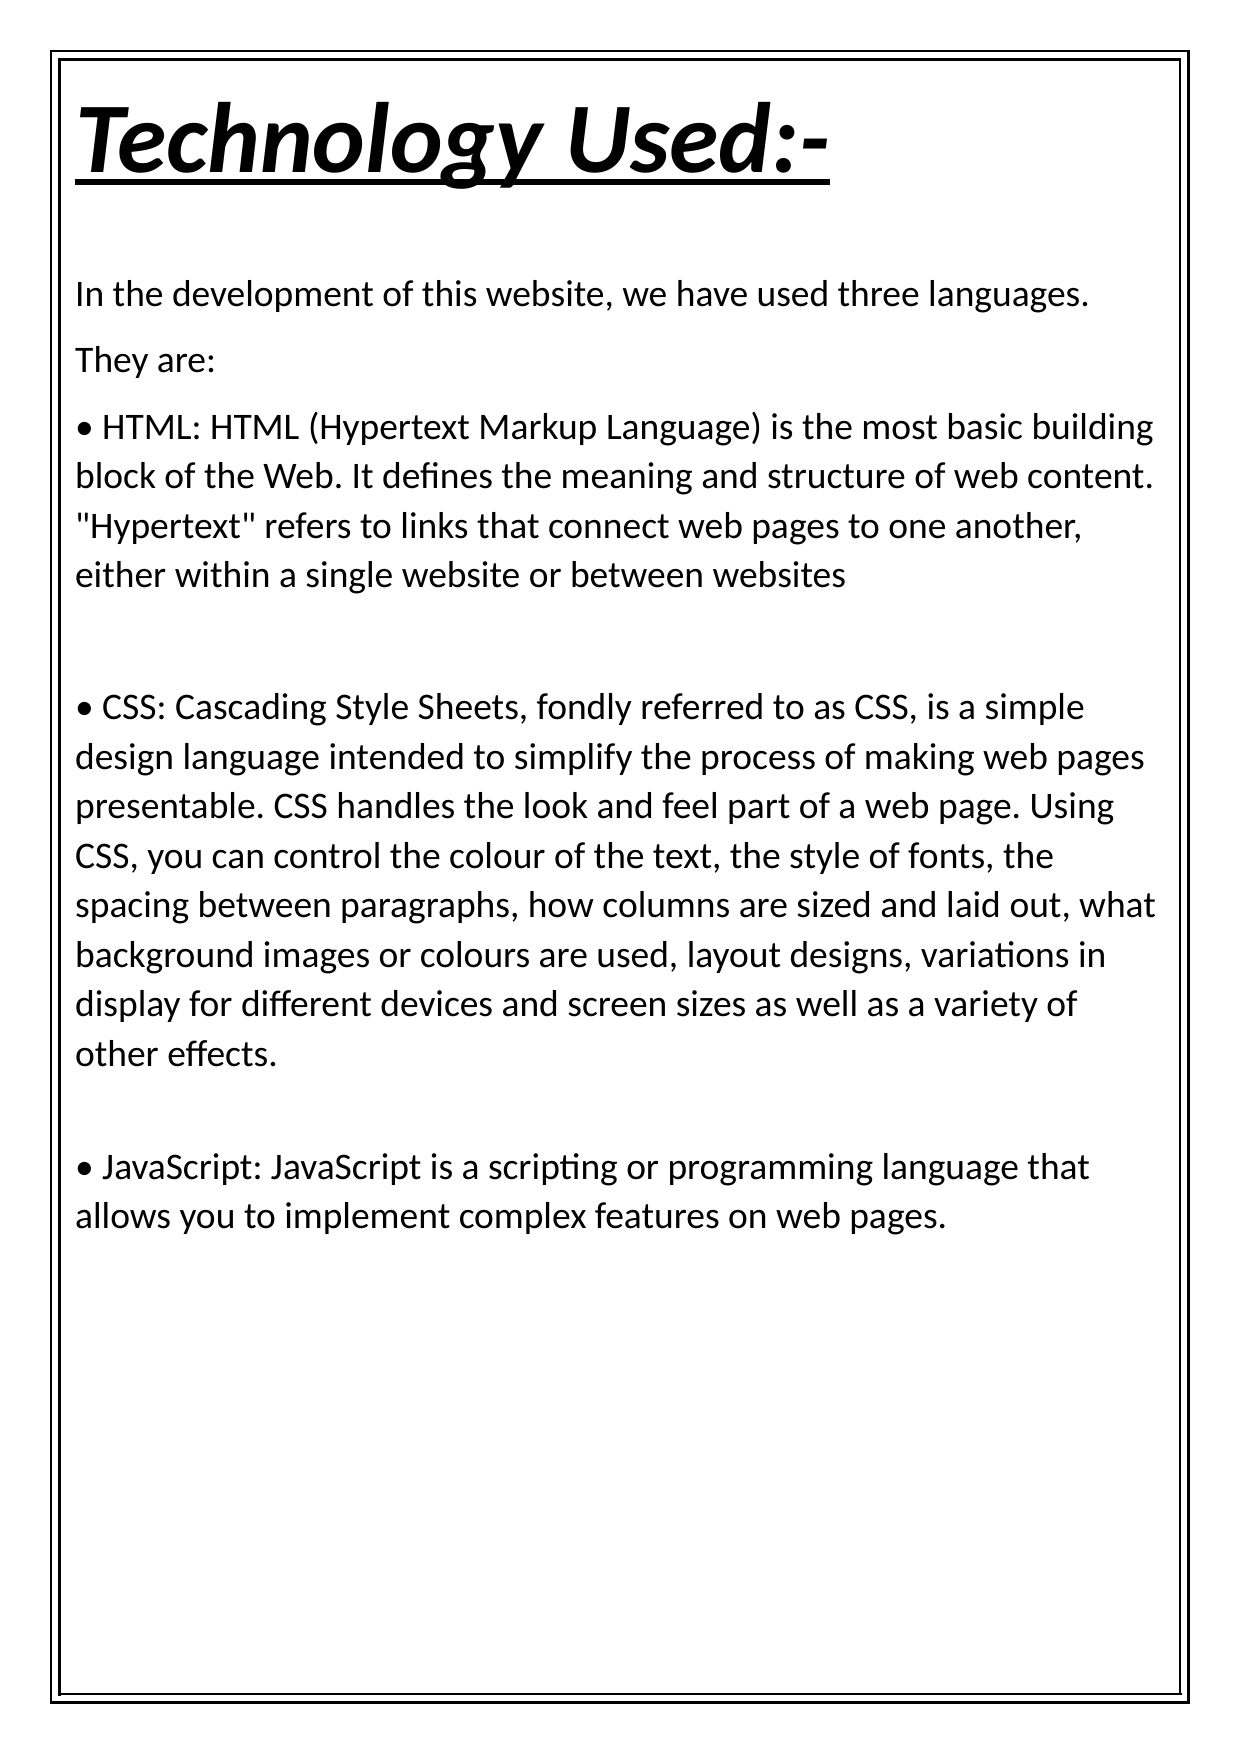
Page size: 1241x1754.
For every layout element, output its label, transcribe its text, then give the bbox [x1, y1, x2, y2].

text • CSS: Cascading Style Sheets, fondly referred to as CSS, is a simple design language intended to simplify the process of making web pages presentable. CSS handles the look and feel part of a web page. Using CSS, you can control the colour of the text, the style of fonts, the spacing between paragraphs, how columns are sized and laid out, what background images or colours are used, layout designs, variations in display for different devices and screen sizes as well as a variety of other effects. [75, 683, 1165, 1076]
text • JavaScript: JavaScript is a scripting or programming language that allows you to implement complex features on web pages. [75, 1143, 1165, 1238]
text • HTML: HTML (Hypertext Markup Language) is the most basic building block of the Web. It defines the meaning and structure of web content. "Hypertext" refers to links that connect web pages to one another, either within a single website or between websites [75, 403, 1165, 597]
text They are: [75, 336, 1165, 382]
text In the development of this website, we have used three languages. [75, 270, 1165, 316]
text Technology Used:- [75, 75, 1165, 197]
